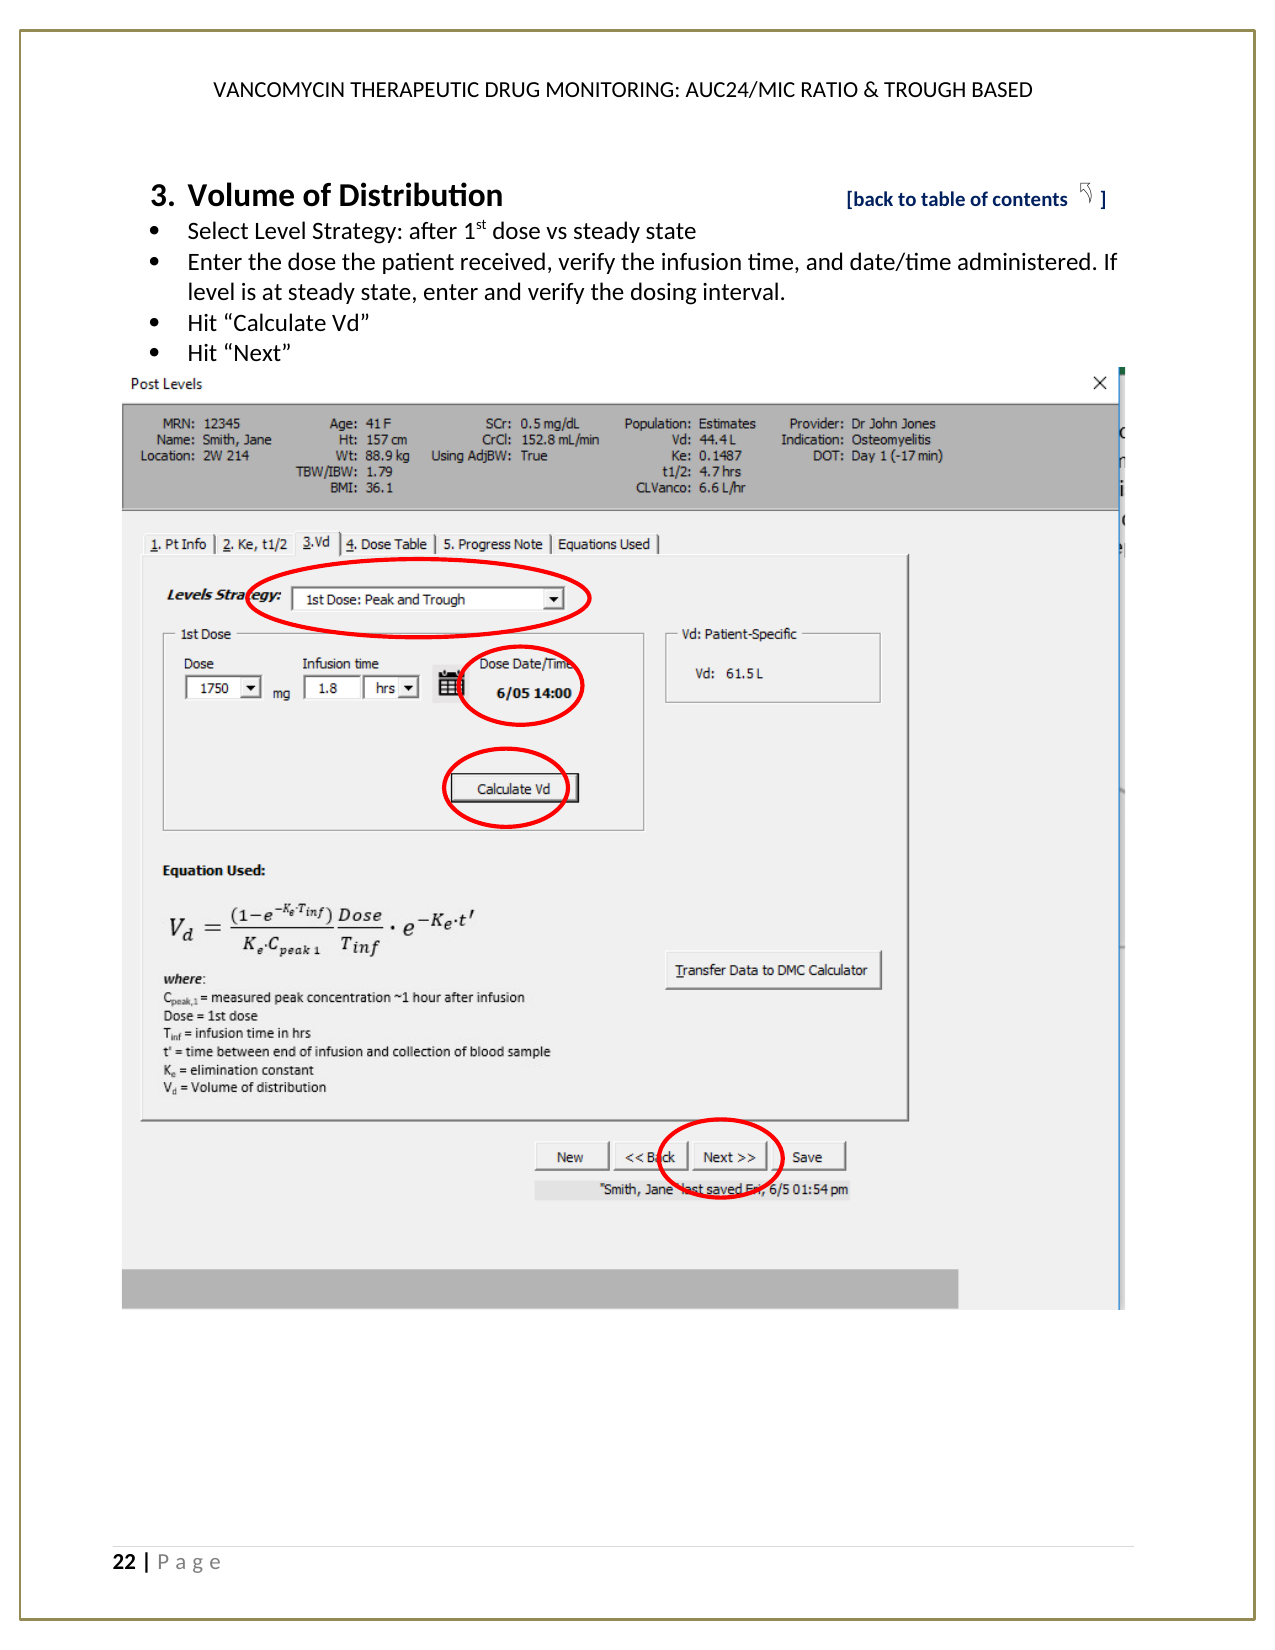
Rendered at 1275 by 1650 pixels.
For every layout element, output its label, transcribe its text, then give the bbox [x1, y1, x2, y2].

list Hit “Calculate Vd” [150, 307, 1134, 337]
picture [1072, 180, 1100, 207]
list Select Level Strategy: after 1st dose vs steady state [150, 215, 1134, 246]
list Hit “Next” [150, 337, 1134, 368]
list Enter the dose the patient received, verify the infusion time, and date/time administered. If level is at steady state, enter and verify the dosing interval. [150, 246, 1134, 307]
picture [121, 367, 1125, 1310]
list Volume of Distribution [back to table of contents ] [150, 174, 1134, 215]
